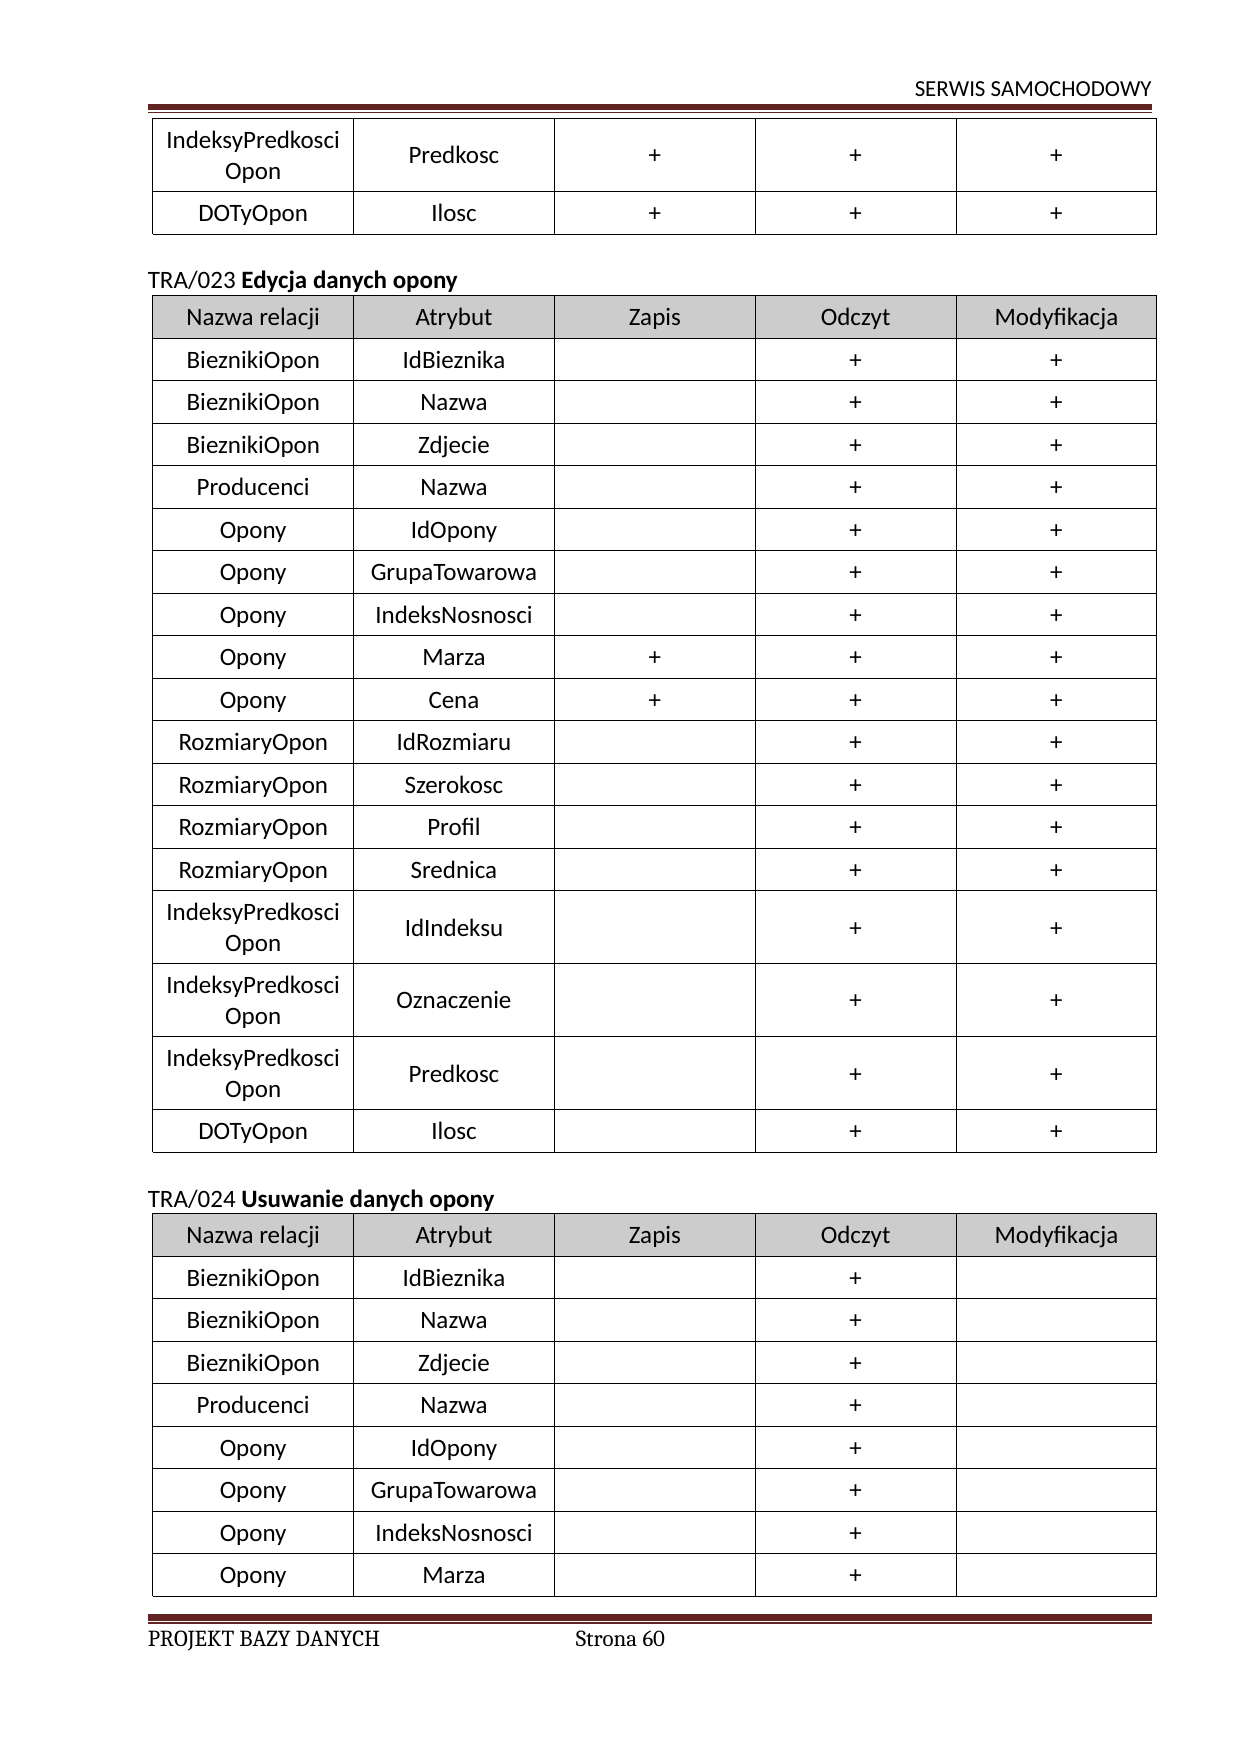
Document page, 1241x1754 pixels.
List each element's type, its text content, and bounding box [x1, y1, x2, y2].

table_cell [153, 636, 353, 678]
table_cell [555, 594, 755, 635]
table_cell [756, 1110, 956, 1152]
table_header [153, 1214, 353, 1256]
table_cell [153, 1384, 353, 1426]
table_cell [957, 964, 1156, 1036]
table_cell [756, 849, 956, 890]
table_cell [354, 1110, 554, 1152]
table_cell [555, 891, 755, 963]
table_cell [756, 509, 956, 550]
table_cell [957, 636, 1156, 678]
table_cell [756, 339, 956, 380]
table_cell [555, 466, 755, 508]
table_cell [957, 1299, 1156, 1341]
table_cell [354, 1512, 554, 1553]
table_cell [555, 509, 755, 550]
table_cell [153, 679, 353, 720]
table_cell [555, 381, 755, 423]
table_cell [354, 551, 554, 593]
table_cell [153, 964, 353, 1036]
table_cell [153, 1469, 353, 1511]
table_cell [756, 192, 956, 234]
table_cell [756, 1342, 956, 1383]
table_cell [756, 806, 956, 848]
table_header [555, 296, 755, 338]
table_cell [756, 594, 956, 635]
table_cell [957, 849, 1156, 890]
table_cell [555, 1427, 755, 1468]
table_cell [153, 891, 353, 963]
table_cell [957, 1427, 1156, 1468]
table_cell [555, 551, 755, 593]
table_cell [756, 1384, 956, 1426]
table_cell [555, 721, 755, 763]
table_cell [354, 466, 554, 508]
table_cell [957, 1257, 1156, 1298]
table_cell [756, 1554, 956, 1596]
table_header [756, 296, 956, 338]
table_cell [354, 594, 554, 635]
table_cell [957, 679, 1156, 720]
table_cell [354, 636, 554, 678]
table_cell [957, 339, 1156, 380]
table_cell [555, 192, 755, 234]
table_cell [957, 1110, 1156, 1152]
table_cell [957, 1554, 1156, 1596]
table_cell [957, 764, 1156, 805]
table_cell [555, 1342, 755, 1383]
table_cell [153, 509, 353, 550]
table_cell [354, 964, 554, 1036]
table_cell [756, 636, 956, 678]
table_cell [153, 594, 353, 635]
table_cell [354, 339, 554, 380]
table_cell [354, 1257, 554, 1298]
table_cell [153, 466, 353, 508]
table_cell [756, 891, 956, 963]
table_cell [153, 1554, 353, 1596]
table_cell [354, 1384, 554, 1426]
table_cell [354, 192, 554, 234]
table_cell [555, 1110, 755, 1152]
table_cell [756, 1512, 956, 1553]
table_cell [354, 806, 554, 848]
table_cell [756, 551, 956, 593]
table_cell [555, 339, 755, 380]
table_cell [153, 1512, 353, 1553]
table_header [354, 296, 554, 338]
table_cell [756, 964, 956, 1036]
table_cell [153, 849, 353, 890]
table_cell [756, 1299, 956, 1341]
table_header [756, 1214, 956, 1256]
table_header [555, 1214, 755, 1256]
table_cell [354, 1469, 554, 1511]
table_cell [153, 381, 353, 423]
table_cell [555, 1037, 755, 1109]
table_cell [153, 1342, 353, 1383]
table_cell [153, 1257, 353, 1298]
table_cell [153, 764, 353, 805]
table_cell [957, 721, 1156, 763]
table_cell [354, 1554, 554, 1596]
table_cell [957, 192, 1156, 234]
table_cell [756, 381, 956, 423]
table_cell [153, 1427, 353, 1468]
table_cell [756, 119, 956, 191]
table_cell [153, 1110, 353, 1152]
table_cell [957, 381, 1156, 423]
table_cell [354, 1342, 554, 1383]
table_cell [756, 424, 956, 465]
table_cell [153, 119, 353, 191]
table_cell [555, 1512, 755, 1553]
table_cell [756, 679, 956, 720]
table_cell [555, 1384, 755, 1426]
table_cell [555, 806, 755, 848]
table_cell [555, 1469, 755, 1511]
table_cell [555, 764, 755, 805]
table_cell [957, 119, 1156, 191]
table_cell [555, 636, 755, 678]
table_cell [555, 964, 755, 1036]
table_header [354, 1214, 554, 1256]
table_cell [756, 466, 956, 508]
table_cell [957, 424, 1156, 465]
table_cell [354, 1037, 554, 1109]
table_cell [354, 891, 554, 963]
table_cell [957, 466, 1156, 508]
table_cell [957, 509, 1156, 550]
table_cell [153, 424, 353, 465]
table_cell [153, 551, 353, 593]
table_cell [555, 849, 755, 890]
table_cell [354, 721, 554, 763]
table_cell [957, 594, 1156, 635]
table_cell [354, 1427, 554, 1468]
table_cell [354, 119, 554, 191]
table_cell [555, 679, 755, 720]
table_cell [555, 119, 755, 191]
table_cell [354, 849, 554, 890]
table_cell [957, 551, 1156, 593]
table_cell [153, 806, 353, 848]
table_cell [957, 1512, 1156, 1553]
text TRA/024 Usuwanie danych opony [148, 1183, 1152, 1213]
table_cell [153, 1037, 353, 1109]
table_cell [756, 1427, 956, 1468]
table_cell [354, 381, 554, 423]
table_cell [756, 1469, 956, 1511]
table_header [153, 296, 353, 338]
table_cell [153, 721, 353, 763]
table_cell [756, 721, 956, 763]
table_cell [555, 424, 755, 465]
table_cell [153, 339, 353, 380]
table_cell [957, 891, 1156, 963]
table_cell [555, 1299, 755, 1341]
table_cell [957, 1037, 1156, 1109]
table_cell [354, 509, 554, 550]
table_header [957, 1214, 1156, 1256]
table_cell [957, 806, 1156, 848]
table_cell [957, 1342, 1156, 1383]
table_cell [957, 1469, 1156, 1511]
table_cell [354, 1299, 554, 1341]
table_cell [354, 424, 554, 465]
text TRA/023 Edycja danych opony [148, 265, 1152, 295]
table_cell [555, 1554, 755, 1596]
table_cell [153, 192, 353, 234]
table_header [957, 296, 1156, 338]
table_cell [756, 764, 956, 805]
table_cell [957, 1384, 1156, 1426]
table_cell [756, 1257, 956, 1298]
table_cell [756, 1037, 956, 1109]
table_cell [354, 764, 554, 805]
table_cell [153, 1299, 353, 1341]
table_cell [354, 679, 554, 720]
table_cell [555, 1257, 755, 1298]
